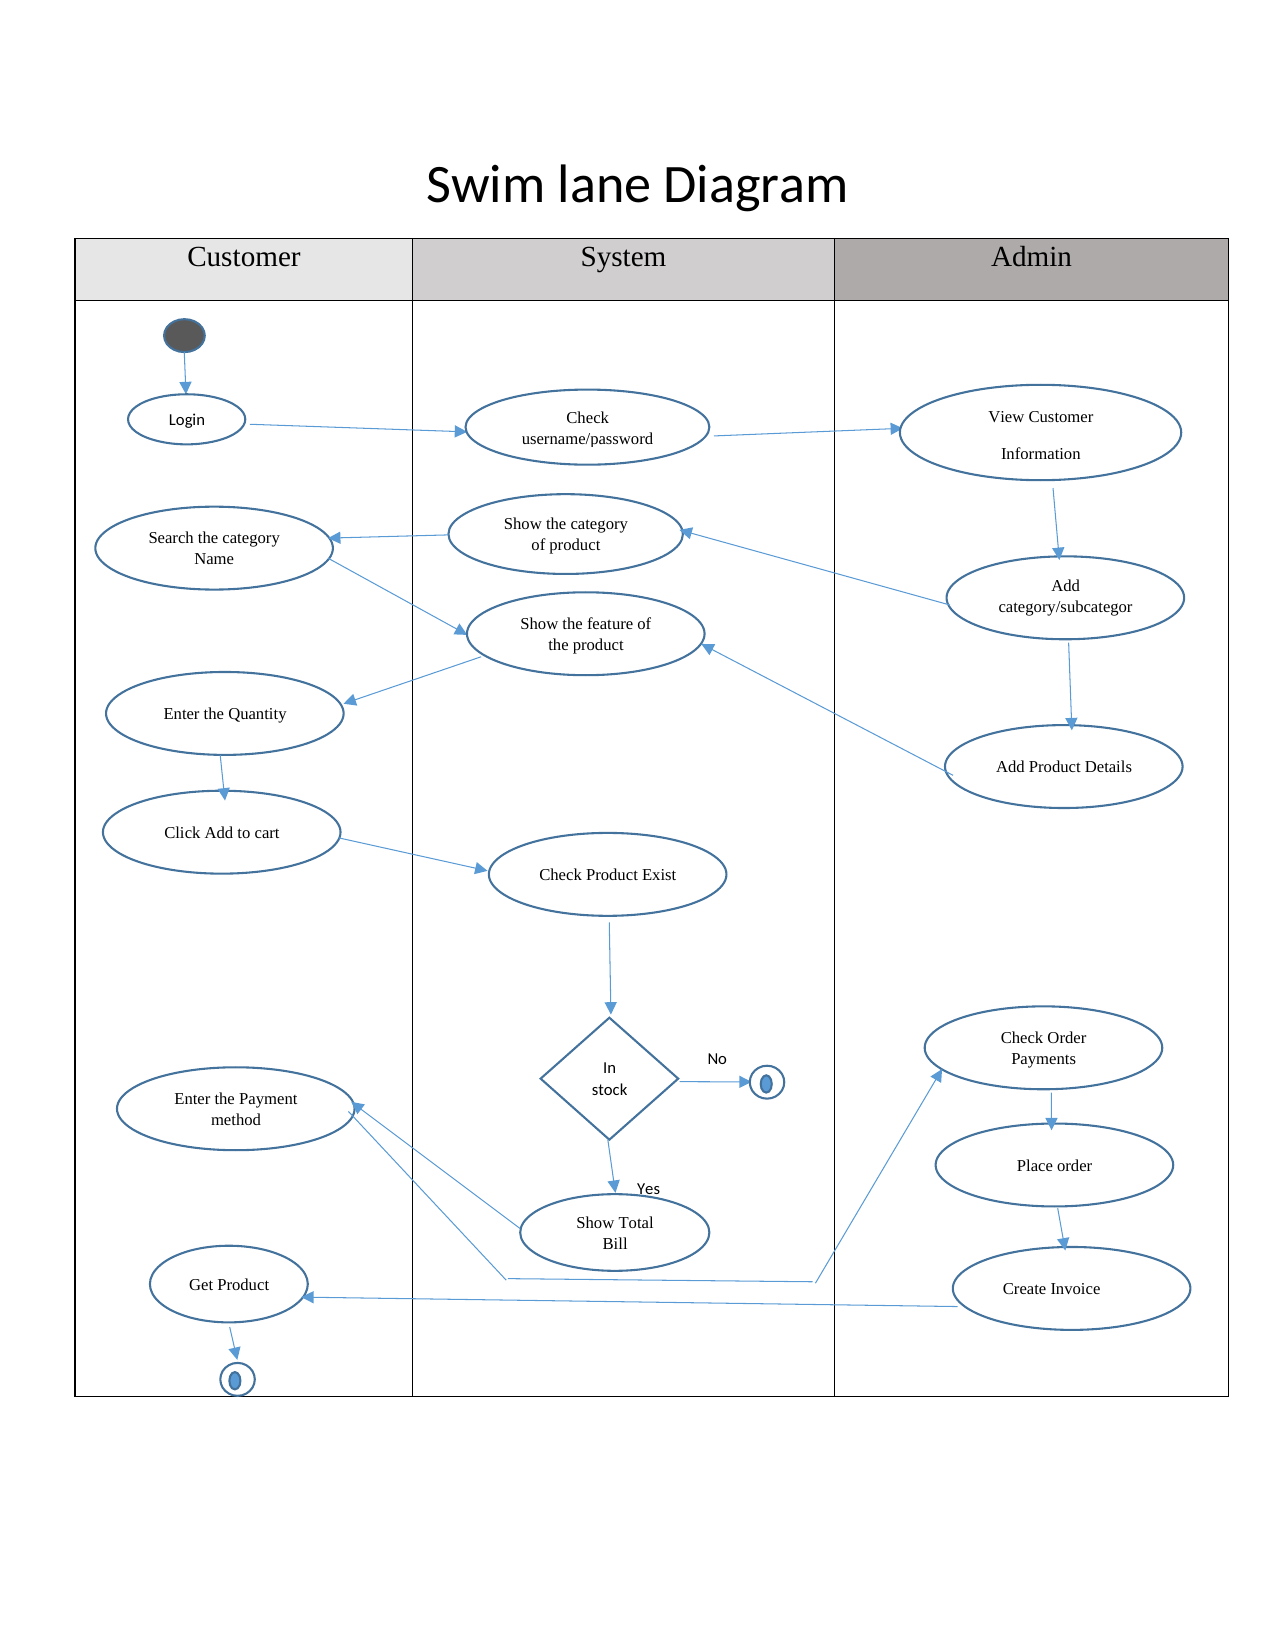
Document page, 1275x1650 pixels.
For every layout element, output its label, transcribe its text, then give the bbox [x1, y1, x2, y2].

table_cell [413, 1300, 834, 1396]
table_cell [835, 301, 1228, 1396]
table_cell [76, 301, 412, 1396]
table_cell [413, 301, 834, 572]
table_cell [413, 535, 834, 712]
table_header System [413, 239, 834, 300]
table_cell [413, 646, 834, 1304]
table_header Customer [76, 239, 412, 300]
table_header Admin [835, 239, 1228, 300]
text Swim lane Diagram [150, 150, 1125, 216]
